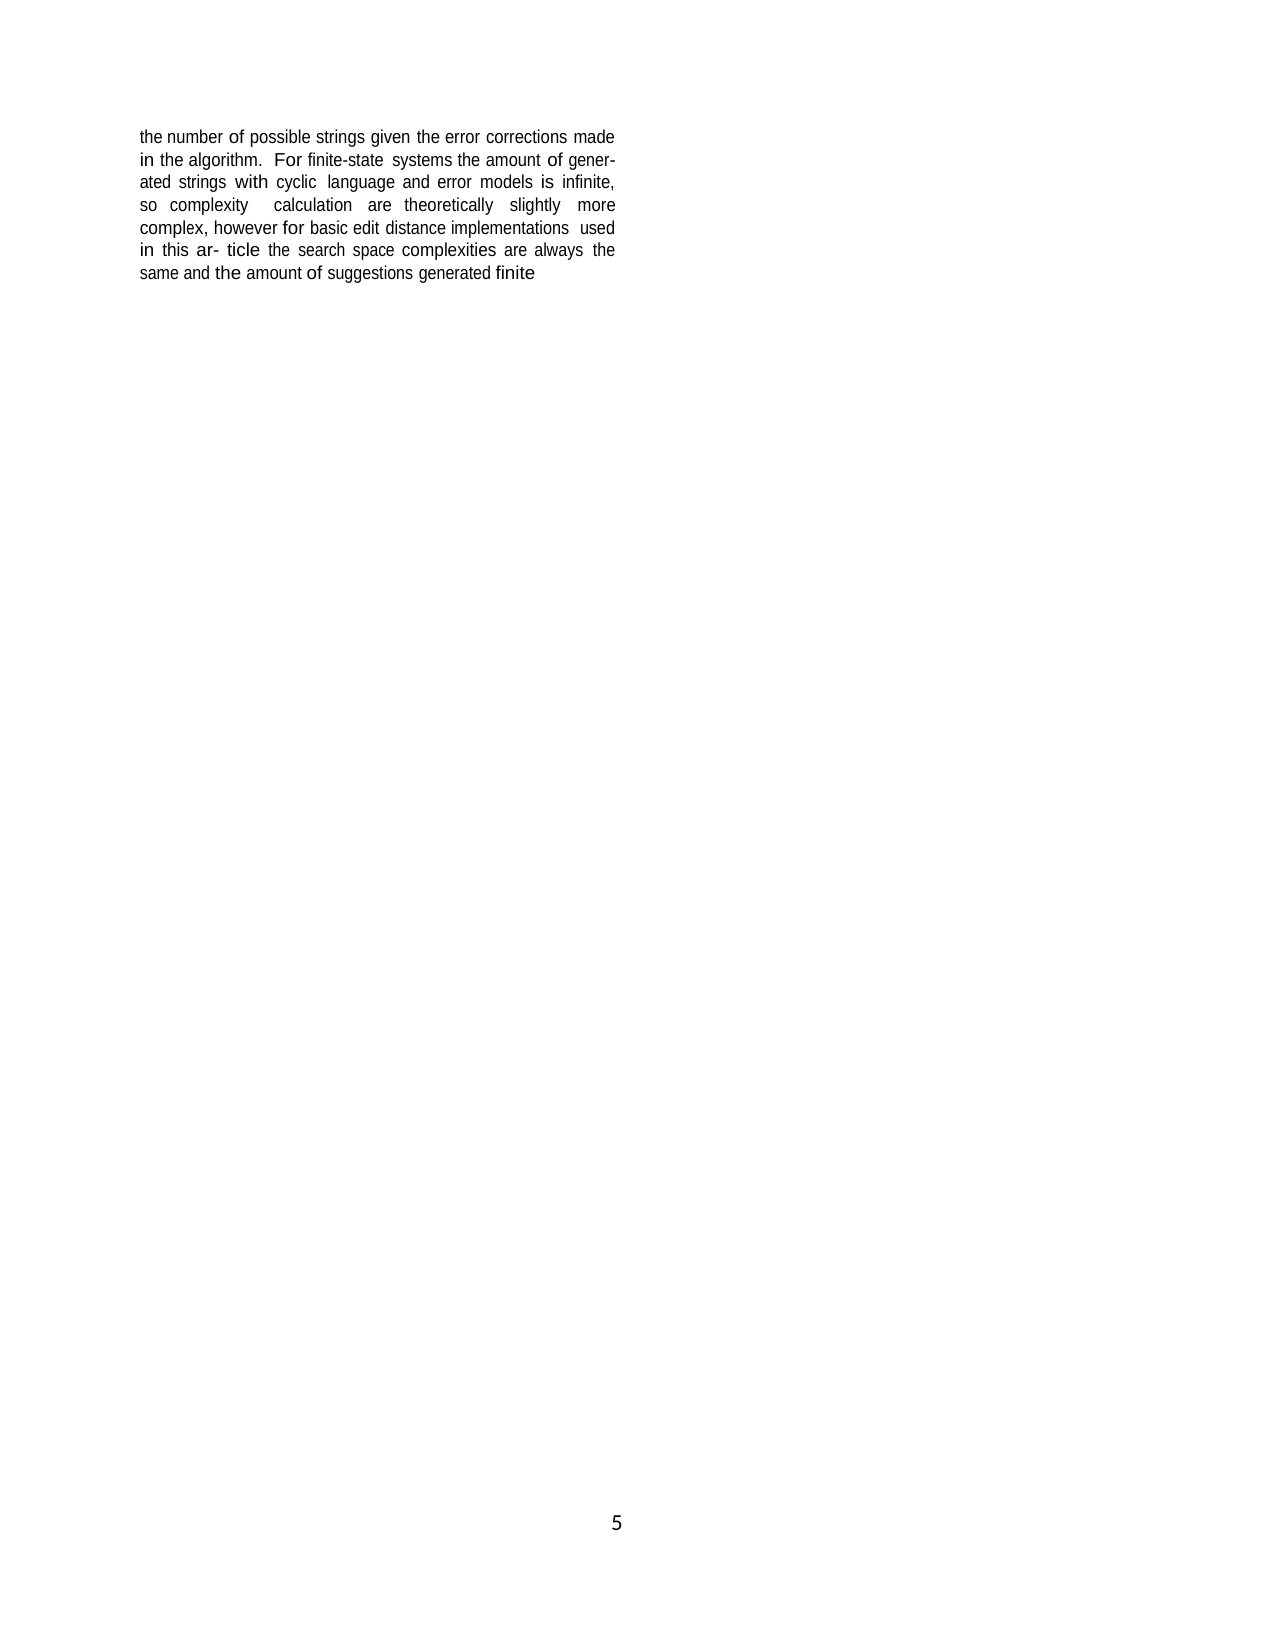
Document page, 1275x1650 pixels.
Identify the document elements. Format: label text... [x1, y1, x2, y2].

text the number of possible strings given the error corrections made in the algorithm. For finite-state systems the amount of gener- ated strings with cyclic language and error models is infinite, so complexity calculation are theoretically slightly more complex, however for basic edit distance implementations used in this ar- ticle the search space complexities are always the same and the amount of suggestions generated finite [139, 126, 615, 283]
